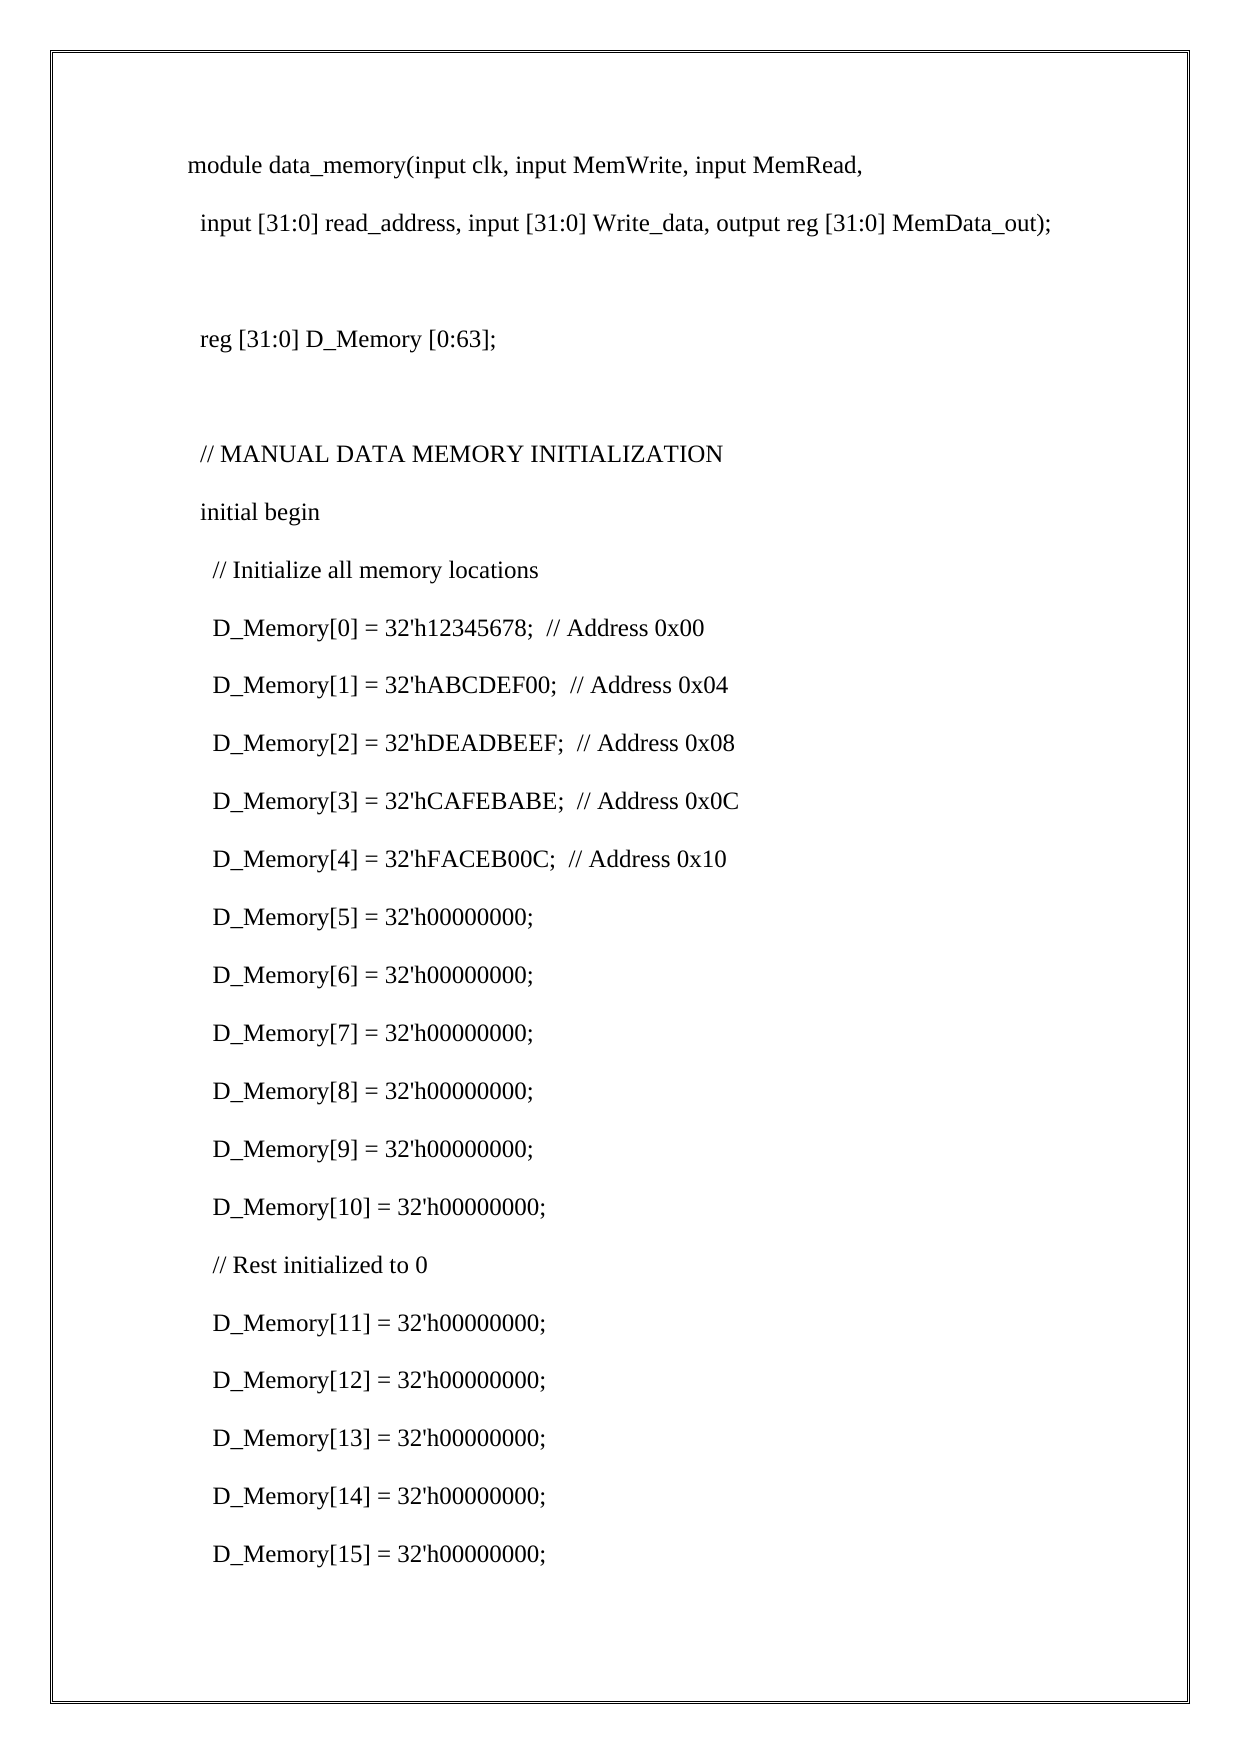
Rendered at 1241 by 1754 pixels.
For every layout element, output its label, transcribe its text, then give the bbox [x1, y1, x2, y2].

text D_Memory[10] = 32'h00000000; [187, 1192, 1090, 1221]
text // MANUAL DATA MEMORY INITIALIZATION [187, 439, 1090, 468]
text // Initialize all memory locations [187, 555, 1090, 583]
text // Rest initialized to 0 [187, 1250, 1090, 1278]
text input [31:0] read_address, input [31:0] Write_data, output reg [31:0] MemData_out); [187, 208, 1090, 237]
text D_Memory[13] = 32'h00000000; [187, 1423, 1090, 1452]
text D_Memory[6] = 32'h00000000; [187, 960, 1090, 989]
text initial begin [187, 497, 1090, 526]
text D_Memory[8] = 32'h00000000; [187, 1076, 1090, 1105]
text D_Memory[1] = 32'hABCDEF00; // Address 0x04 [187, 671, 1090, 699]
text D_Memory[4] = 32'hFACEB00C; // Address 0x10 [187, 844, 1090, 873]
text D_Memory[12] = 32'h00000000; [187, 1366, 1090, 1394]
text module data_memory(input clk, input MemWrite, input MemRead, [187, 150, 1090, 179]
text D_Memory[7] = 32'h00000000; [187, 1018, 1090, 1047]
text D_Memory[11] = 32'h00000000; [187, 1308, 1090, 1336]
text D_Memory[5] = 32'h00000000; [187, 902, 1090, 931]
text D_Memory[15] = 32'h00000000; [187, 1539, 1090, 1568]
text D_Memory[0] = 32'h12345678; // Address 0x00 [187, 613, 1090, 641]
text D_Memory[3] = 32'hCAFEBABE; // Address 0x0C [187, 786, 1090, 815]
text D_Memory[14] = 32'h00000000; [187, 1481, 1090, 1510]
text reg [31:0] D_Memory [0:63]; [187, 324, 1090, 352]
text D_Memory[9] = 32'h00000000; [187, 1134, 1090, 1163]
text D_Memory[2] = 32'hDEADBEEF; // Address 0x08 [187, 728, 1090, 757]
